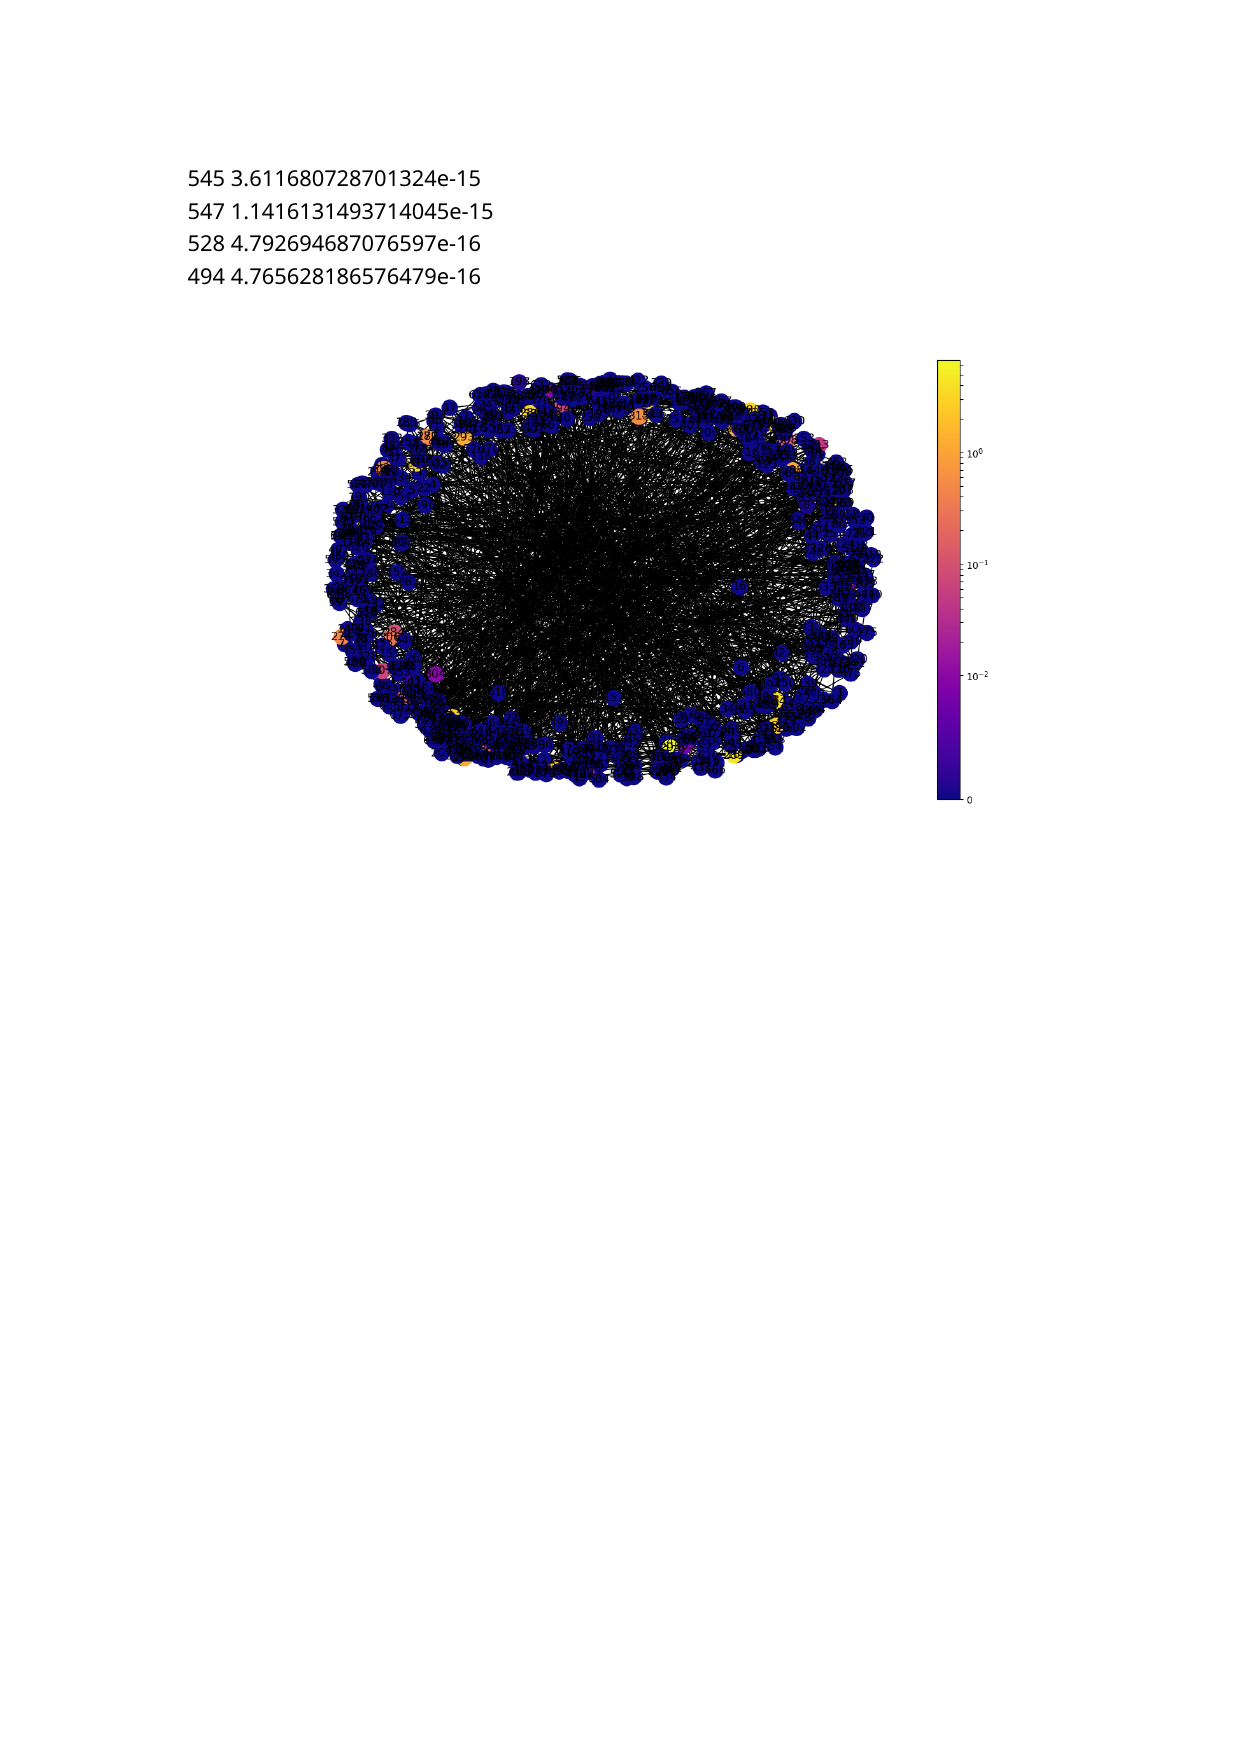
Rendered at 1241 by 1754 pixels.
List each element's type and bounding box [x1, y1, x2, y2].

picture [187, 292, 1144, 862]
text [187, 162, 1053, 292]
